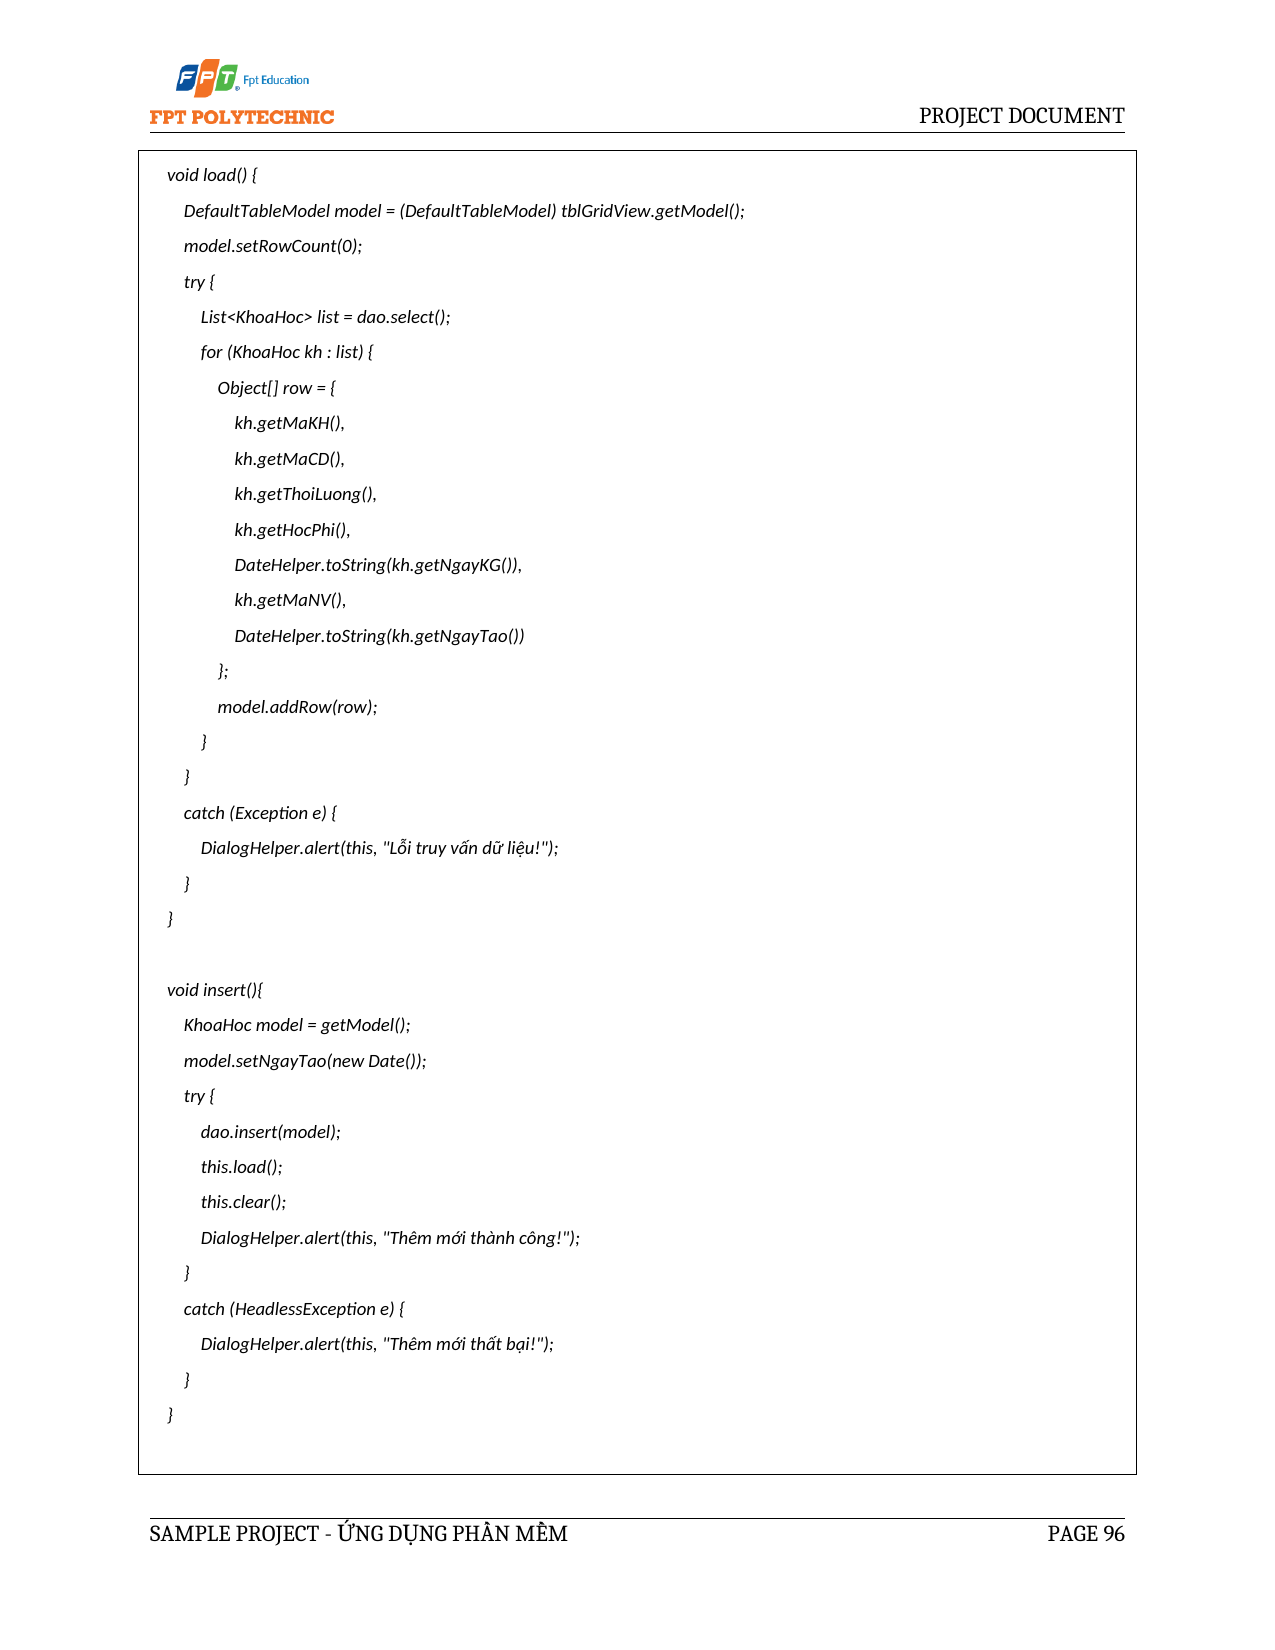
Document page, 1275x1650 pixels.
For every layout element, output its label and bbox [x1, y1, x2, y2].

table_header [139, 151, 1136, 1474]
picture [150, 59, 336, 124]
